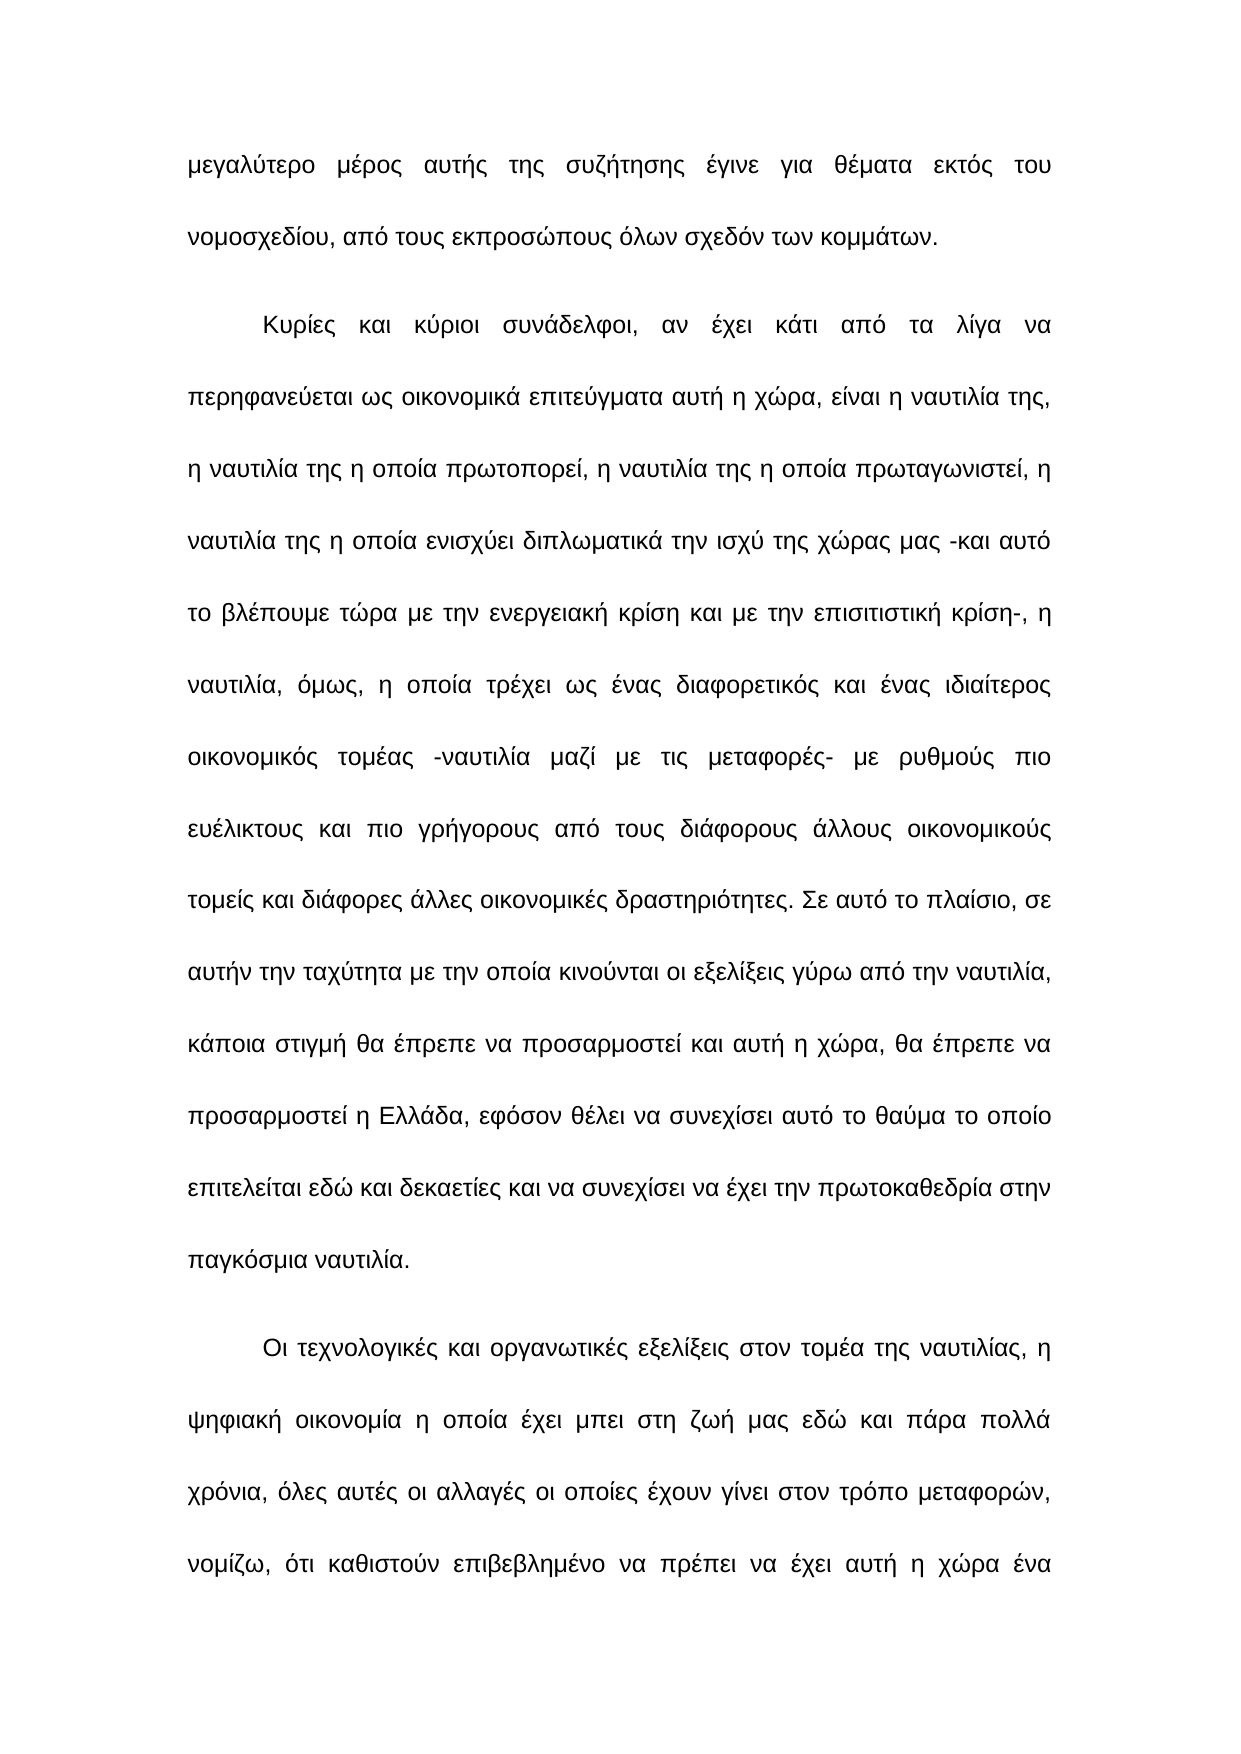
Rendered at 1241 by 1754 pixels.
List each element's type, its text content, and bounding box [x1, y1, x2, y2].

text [187, 150, 1053, 251]
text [187, 1333, 1053, 1578]
text Κυρίες και κύριοι συνάδελφοι, αν έχει κάτι από τα λίγα να περηφανεύεται ως οικονομικά επιτεύγματα αυτή η χώρα, είναι η ναυτιλία της, η ναυτιλία της η οποία πρωτοπορεί, η ναυτιλία της η οποία πρωταγωνιστεί, η ναυτιλία της η οποία ενισχύει διπλωματικά την ισχύ της χώρας μας -και αυτό το βλέπουμε τώρα με την ενεργειακή κρίση και με την επισιτιστική κρίση-, η ναυτιλία, όμως, η οποία τρέχει ως ένας διαφορετικός και ένας ιδιαίτερος οικονομικός τομέας -ναυτιλία μαζί με τις μεταφορές- με ρυθμούς πιο ευέλικτους και πιο γρήγορους από τους διάφορους άλλους οικονομικούς τομείς και διάφορες άλλες οικονομικές δραστηριότητες. Σε αυτό το πλαίσιο, σε αυτήν την ταχύτητα με την οποία κινούνται οι εξελίξεις γύρω από την ναυτιλία, κάποια στιγμή θα έπρεπε να προσαρμοστεί και αυτή η χώρα, θα έπρεπε να προσαρμοστεί η Ελλάδα, εφόσον θέλει να συνεχίσει αυτό το θαύμα το οποίο επιτελείται εδώ και δεκαετίες και να συνεχίσει να έχει την πρωτοκαθεδρία στην παγκόσμια ναυτιλία. [187, 310, 1053, 1273]
